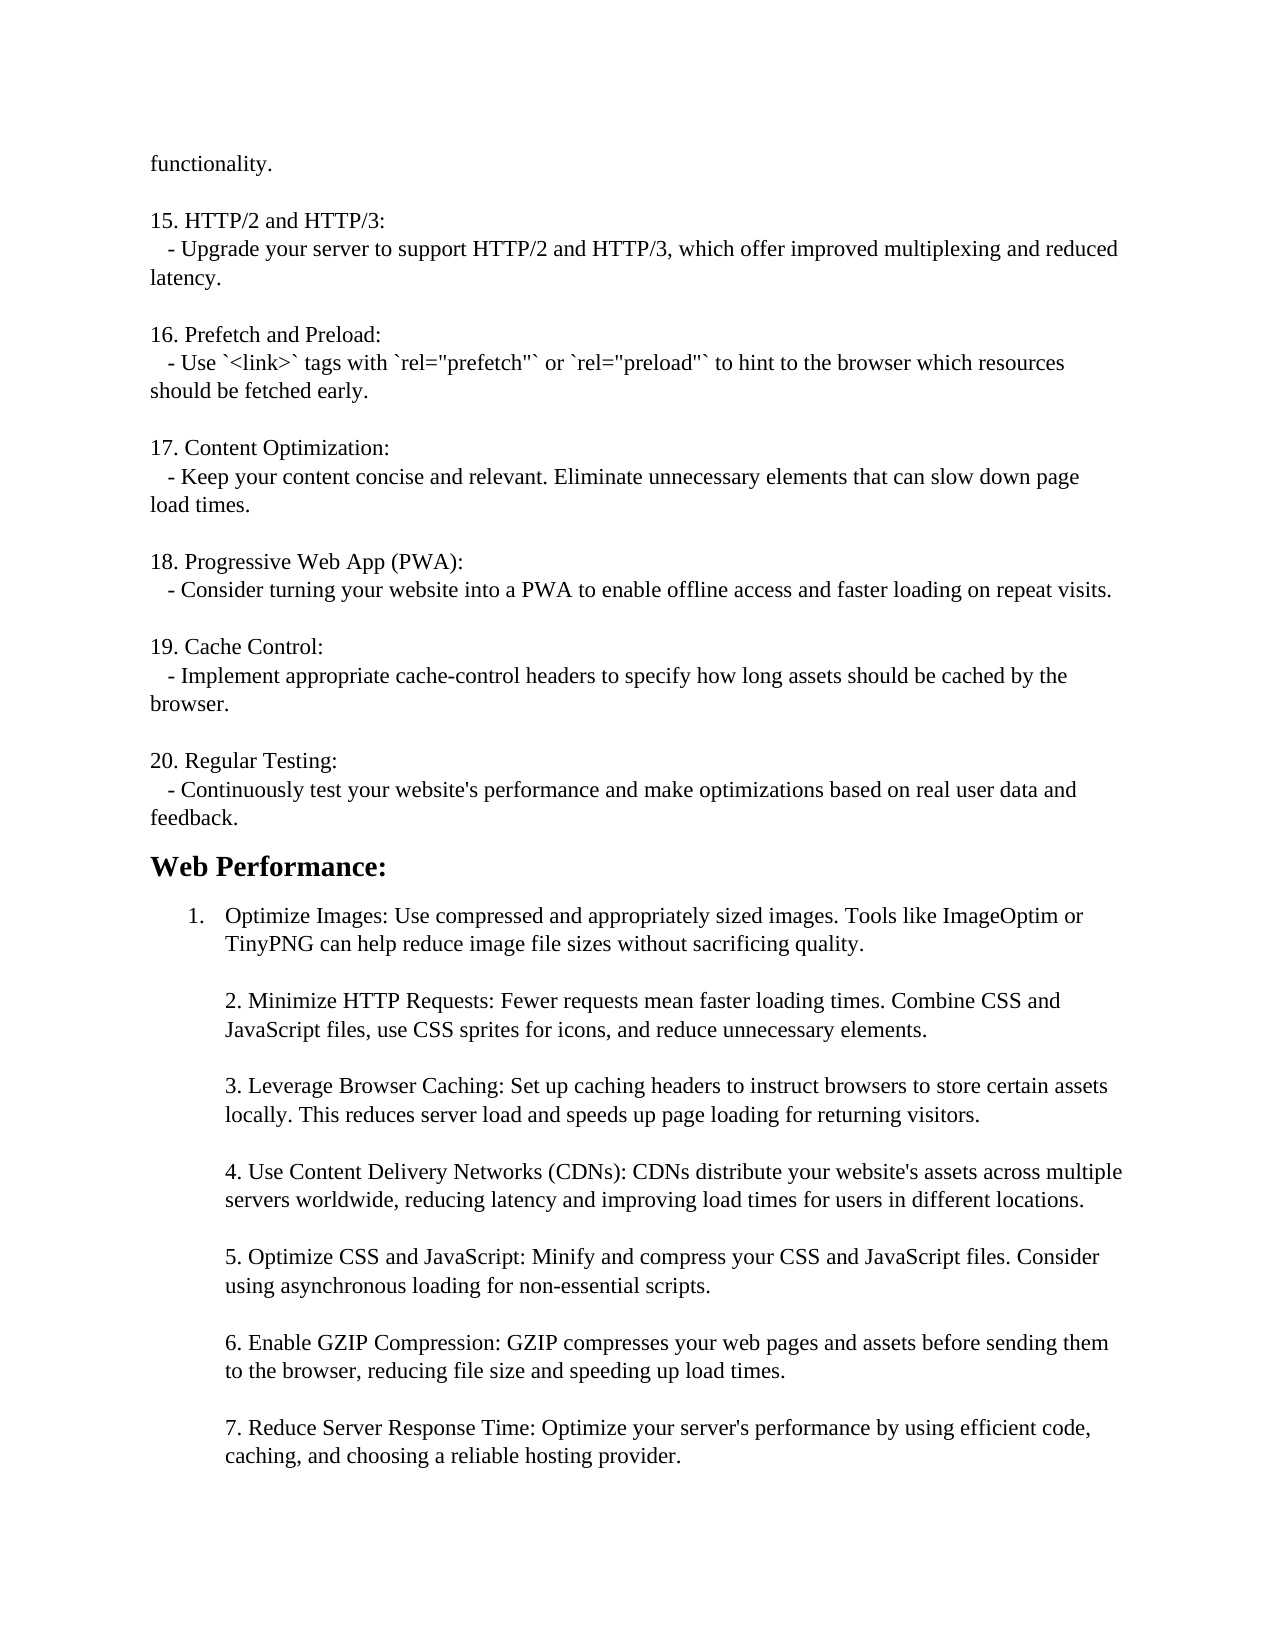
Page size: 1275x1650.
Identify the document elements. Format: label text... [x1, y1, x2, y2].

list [187, 902, 1125, 1497]
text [150, 150, 1125, 830]
text Web Performance: [150, 849, 1125, 883]
